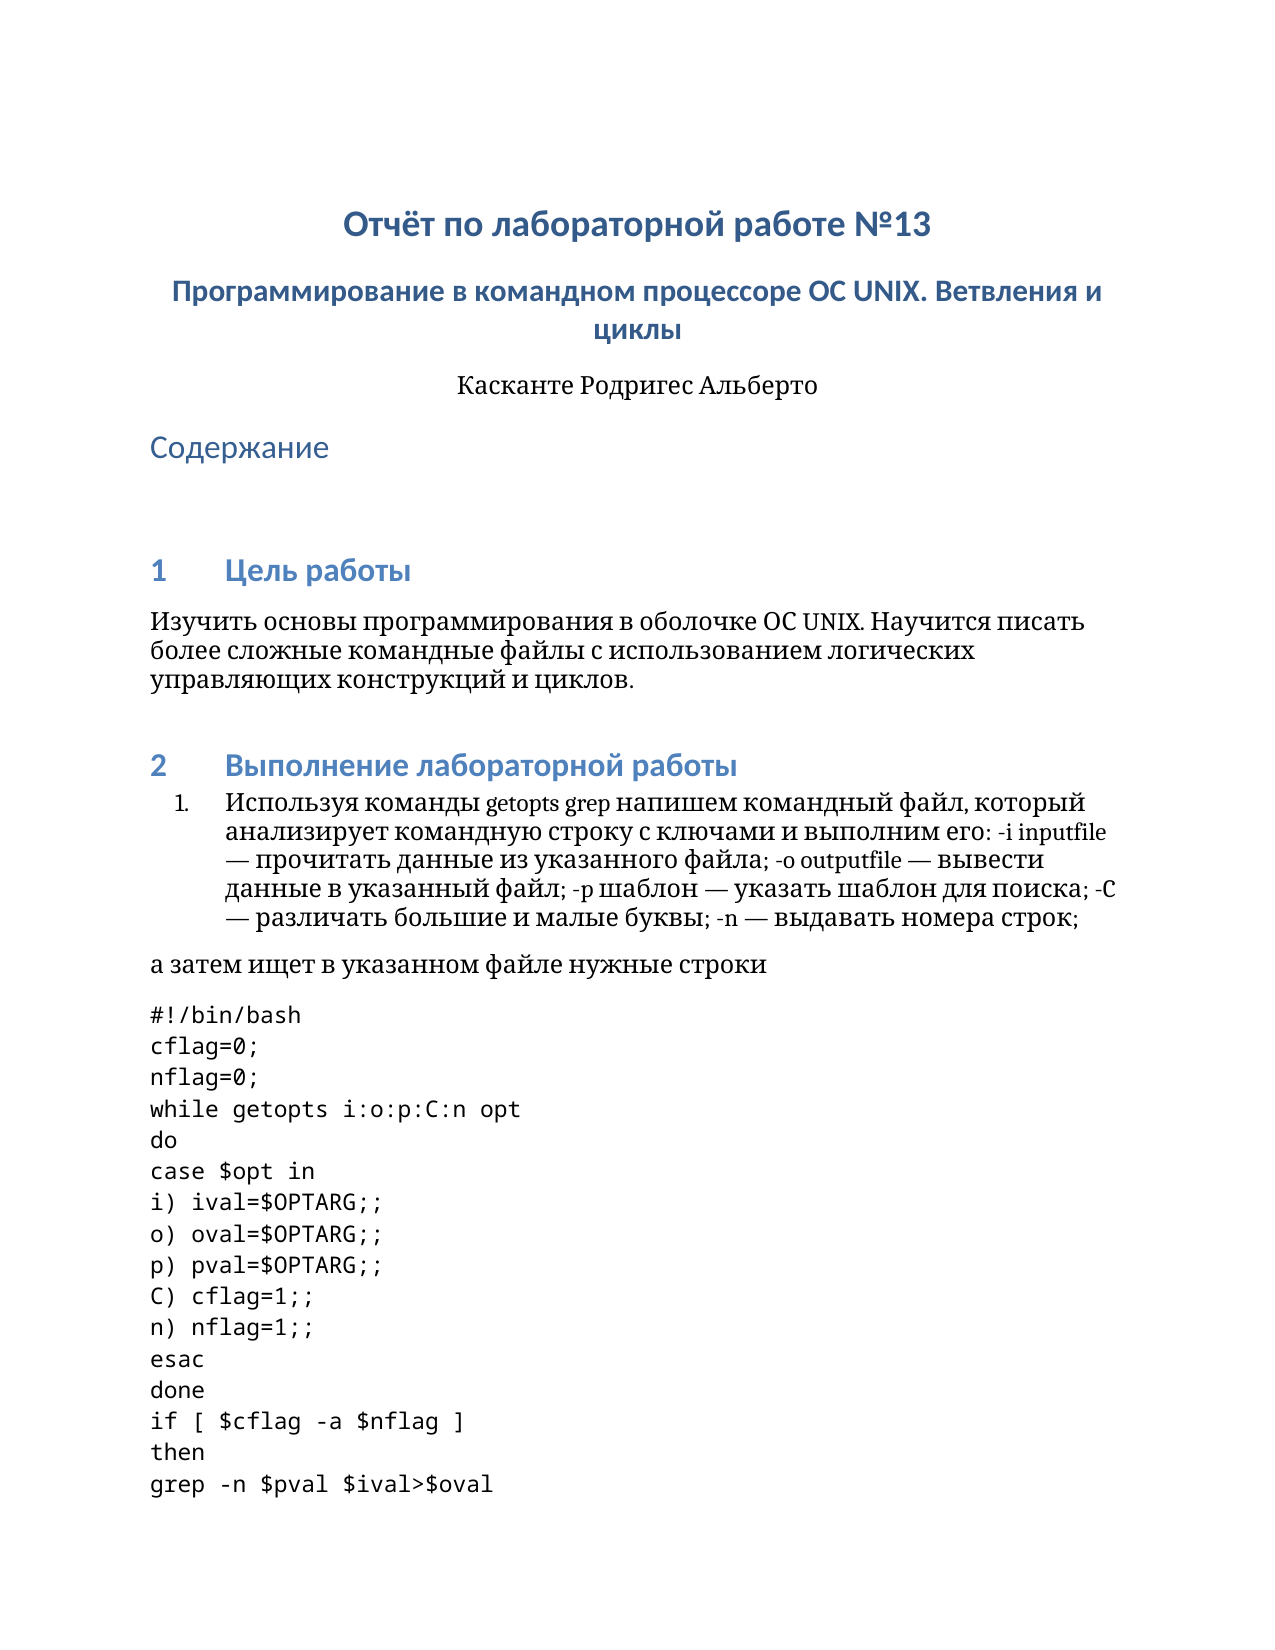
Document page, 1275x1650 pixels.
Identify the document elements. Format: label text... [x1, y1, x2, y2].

list Используя команды getopts grep напишем командный файл, который анализирует командную строку с ключами и выполним его: -i inputfile — прочитать данные из указанного файла; -o outputfile — вывести данные в указанный файл; -p шаблон — указать шаблон для поиска; -C — различать большие и малые буквы; -n — выдавать номера строк; [175, 789, 1125, 932]
subtitle 1 Цель работы [150, 548, 1125, 589]
text а затем ищет в указанном файле нужные строки [150, 951, 1125, 980]
text Касканте Родригес Альберто [150, 372, 1125, 401]
text Изучить основы программирования в оболочке ОС UNIX. Научится писать более сложные командные файлы с использованием логических управляющих конструкций и циклов. [150, 608, 1125, 694]
subtitle 2 Выполнение лабораторной работы [150, 744, 1125, 785]
title Отчёт по лабораторной работе №13 [150, 200, 1125, 246]
subtitle Программирование в командном процессоре ОС UNIX. Ветвления и циклы [150, 271, 1125, 347]
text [150, 999, 1125, 1499]
